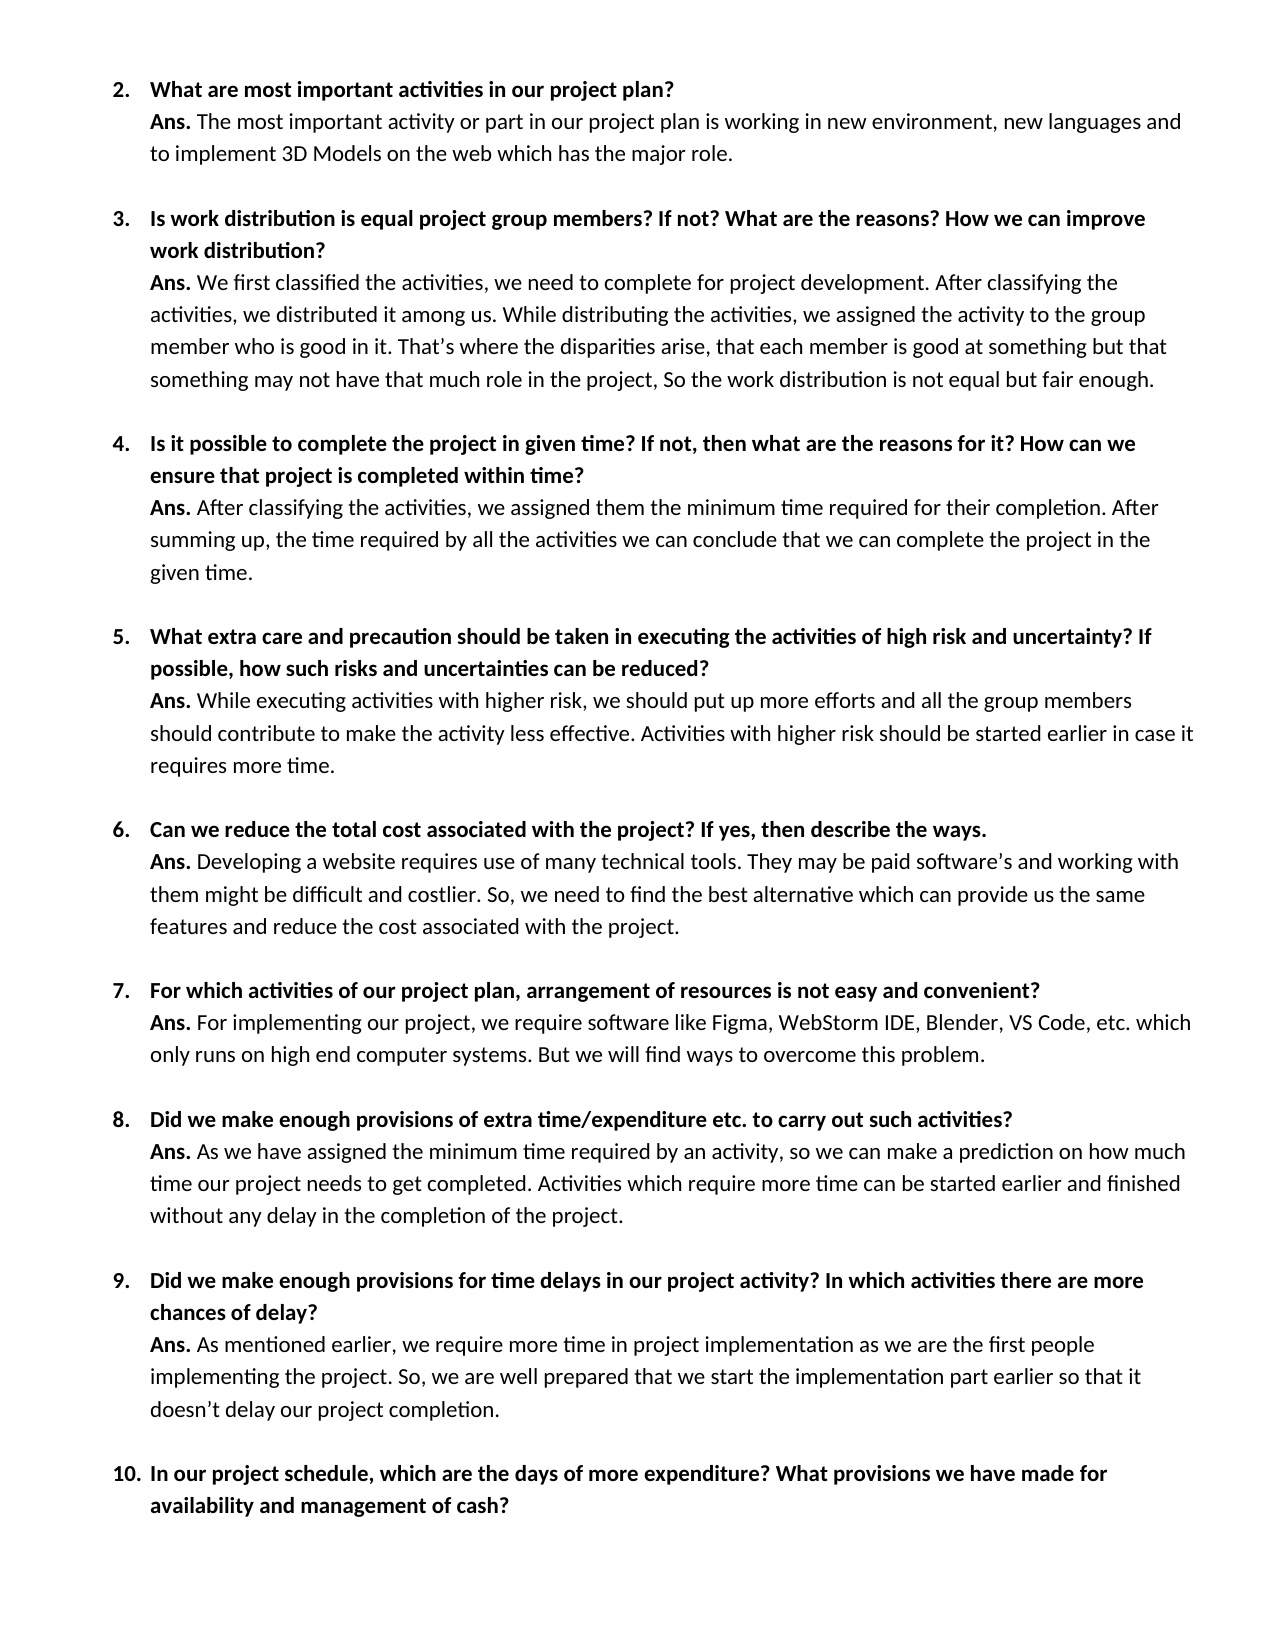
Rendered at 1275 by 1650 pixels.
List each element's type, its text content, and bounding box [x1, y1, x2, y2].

list Did we make enough provisions for time delays in our project activity? In which activities there are more chances of delay? [112, 1266, 1200, 1326]
list Ans. We first classified the activities, we need to complete for project development. After classifying the activities, we distributed it among us. While distributing the activities, we assigned the activity to the group member who is good in it. That’s where the disparities arise, that each member is good at something but that something may not have that much role in the project, So the work distribution is not equal but fair enough. [150, 268, 1200, 393]
list Is work distribution is equal project group members? If not? What are the reasons? How we can improve work distribution? [112, 204, 1200, 264]
list What are most important activities in our project plan? [112, 75, 1200, 103]
list Is it possible to complete the project in given time? If not, then what are the reasons for it? How can we ensure that project is completed within time? [112, 429, 1200, 489]
list Ans. While executing activities with higher risk, we should put up more efforts and all the group members should contribute to make the activity less effective. Activities with higher risk should be started earlier in case it requires more time. [150, 687, 1200, 779]
list Ans. As we have assigned the minimum time required by an activity, so we can make a prediction on how much time our project needs to get completed. Activities which require more time can be started earlier and finished without any delay in the completion of the project. [150, 1137, 1200, 1229]
list Can we reduce the total cost associated with the project? If yes, then describe the ways. [112, 815, 1200, 843]
list Ans. After classifying the activities, we assigned them the minimum time required for their completion. After summing up, the time required by all the activities we can conclude that we can complete the project in the given time. [150, 493, 1200, 586]
list For which activities of our project plan, arrangement of resources is not easy and convenient? [112, 976, 1200, 1004]
list Ans. The most important activity or part in our project plan is working in new environment, new languages and to implement 3D Models on the web which has the major role. [150, 107, 1200, 167]
list Ans. Developing a website requires use of many technical tools. They may be paid software’s and working with them might be difficult and costlier. So, we need to find the best alternative which can provide us the same features and reduce the cost associated with the project. [150, 847, 1200, 940]
list Ans. For implementing our project, we require software like Figma, WebStorm IDE, Blender, VS Code, etc. which only runs on high end computer systems. But we will find ways to overcome this problem. [150, 1008, 1200, 1069]
list In our project schedule, which are the days of more expenditure? What provisions we have made for availability and management of cash? [112, 1459, 1200, 1519]
list Ans. As mentioned earlier, we require more time in project implementation as we are the first people implementing the project. So, we are well prepared that we start the implementation part earlier so that it doesn’t delay our project completion. [150, 1330, 1200, 1423]
list Did we make enough provisions of extra time/expenditure etc. to carry out such activities? [112, 1105, 1200, 1133]
list What extra care and precaution should be taken in executing the activities of high risk and uncertainty? If possible, how such risks and uncertainties can be reduced? [112, 622, 1200, 682]
